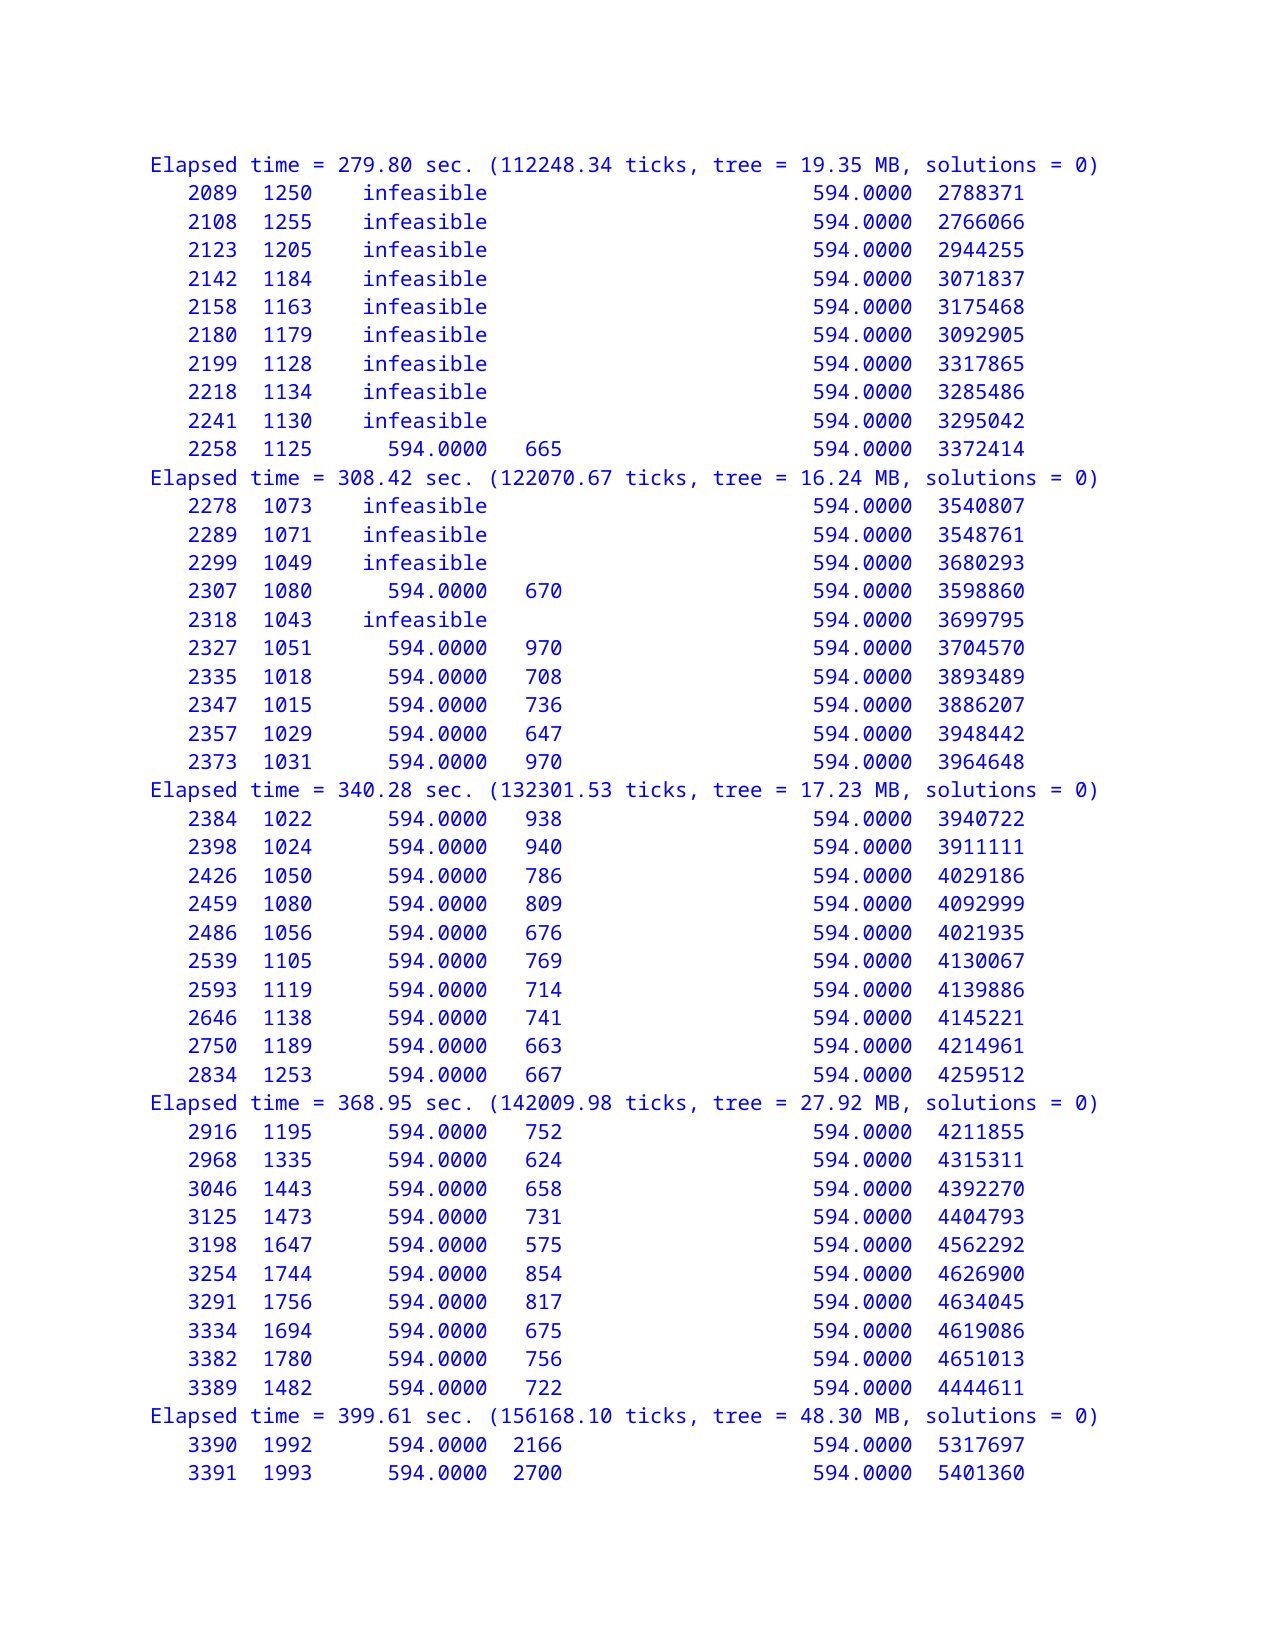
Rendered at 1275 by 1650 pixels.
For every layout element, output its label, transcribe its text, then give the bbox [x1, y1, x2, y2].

text 2646 1138 594.0000 741 594.0000 4145221 [150, 1003, 1125, 1032]
text 2750 1189 594.0000 663 594.0000 4214961 [150, 1032, 1125, 1060]
text 3389 1482 594.0000 722 594.0000 4444611 [150, 1373, 1125, 1401]
text 2486 1056 594.0000 676 594.0000 4021935 [150, 918, 1125, 946]
text 2459 1080 594.0000 809 594.0000 4092999 [150, 889, 1125, 918]
text 3391 1993 594.0000 2700 594.0000 5401360 [150, 1458, 1125, 1487]
text 3046 1443 594.0000 658 594.0000 4392270 [150, 1174, 1125, 1202]
text 2318 1043 infeasible 594.0000 3699795 [150, 605, 1125, 633]
text Elapsed time = 340.28 sec. (132301.53 ticks, tree = 17.23 MB, solutions = 0) [150, 776, 1125, 804]
text 2123 1205 infeasible 594.0000 2944255 [150, 235, 1125, 264]
text 2347 1015 594.0000 736 594.0000 3886207 [150, 690, 1125, 719]
text 2593 1119 594.0000 714 594.0000 4139886 [150, 975, 1125, 1003]
text 2834 1253 594.0000 667 594.0000 4259512 [150, 1060, 1125, 1088]
text 2180 1179 infeasible 594.0000 3092905 [150, 321, 1125, 349]
text 3390 1992 594.0000 2166 594.0000 5317697 [150, 1430, 1125, 1458]
text Elapsed time = 399.61 sec. (156168.10 ticks, tree = 48.30 MB, solutions = 0) [150, 1401, 1125, 1430]
text 2539 1105 594.0000 769 594.0000 4130067 [150, 946, 1125, 975]
text 2258 1125 594.0000 665 594.0000 3372414 [150, 434, 1125, 463]
text 3291 1756 594.0000 817 594.0000 4634045 [150, 1287, 1125, 1316]
text 2158 1163 infeasible 594.0000 3175468 [150, 292, 1125, 321]
text 2289 1071 infeasible 594.0000 3548761 [150, 520, 1125, 548]
text 3198 1647 594.0000 575 594.0000 4562292 [150, 1231, 1125, 1259]
text 2916 1195 594.0000 752 594.0000 4211855 [150, 1117, 1125, 1145]
text Elapsed time = 308.42 sec. (122070.67 ticks, tree = 16.24 MB, solutions = 0) [150, 463, 1125, 491]
text 3382 1780 594.0000 756 594.0000 4651013 [150, 1344, 1125, 1373]
text 2357 1029 594.0000 647 594.0000 3948442 [150, 719, 1125, 747]
text 2307 1080 594.0000 670 594.0000 3598860 [150, 577, 1125, 605]
text 2278 1073 infeasible 594.0000 3540807 [150, 491, 1125, 520]
text 2398 1024 594.0000 940 594.0000 3911111 [150, 832, 1125, 861]
text 2199 1128 infeasible 594.0000 3317865 [150, 349, 1125, 377]
text Elapsed time = 368.95 sec. (142009.98 ticks, tree = 27.92 MB, solutions = 0) [150, 1088, 1125, 1117]
text Elapsed time = 279.80 sec. (112248.34 ticks, tree = 19.35 MB, solutions = 0) [150, 150, 1125, 178]
text 2384 1022 594.0000 938 594.0000 3940722 [150, 804, 1125, 832]
text 2142 1184 infeasible 594.0000 3071837 [150, 264, 1125, 292]
text 3254 1744 594.0000 854 594.0000 4626900 [150, 1259, 1125, 1287]
text 3125 1473 594.0000 731 594.0000 4404793 [150, 1202, 1125, 1231]
text 2089 1250 infeasible 594.0000 2788371 [150, 178, 1125, 207]
text 2968 1335 594.0000 624 594.0000 4315311 [150, 1145, 1125, 1174]
text 2218 1134 infeasible 594.0000 3285486 [150, 377, 1125, 406]
text 2426 1050 594.0000 786 594.0000 4029186 [150, 861, 1125, 889]
text 2108 1255 infeasible 594.0000 2766066 [150, 207, 1125, 235]
text 2241 1130 infeasible 594.0000 3295042 [150, 406, 1125, 434]
text 2335 1018 594.0000 708 594.0000 3893489 [150, 662, 1125, 690]
text 2327 1051 594.0000 970 594.0000 3704570 [150, 633, 1125, 662]
text 2373 1031 594.0000 970 594.0000 3964648 [150, 747, 1125, 776]
text 2299 1049 infeasible 594.0000 3680293 [150, 548, 1125, 577]
text 3334 1694 594.0000 675 594.0000 4619086 [150, 1316, 1125, 1344]
